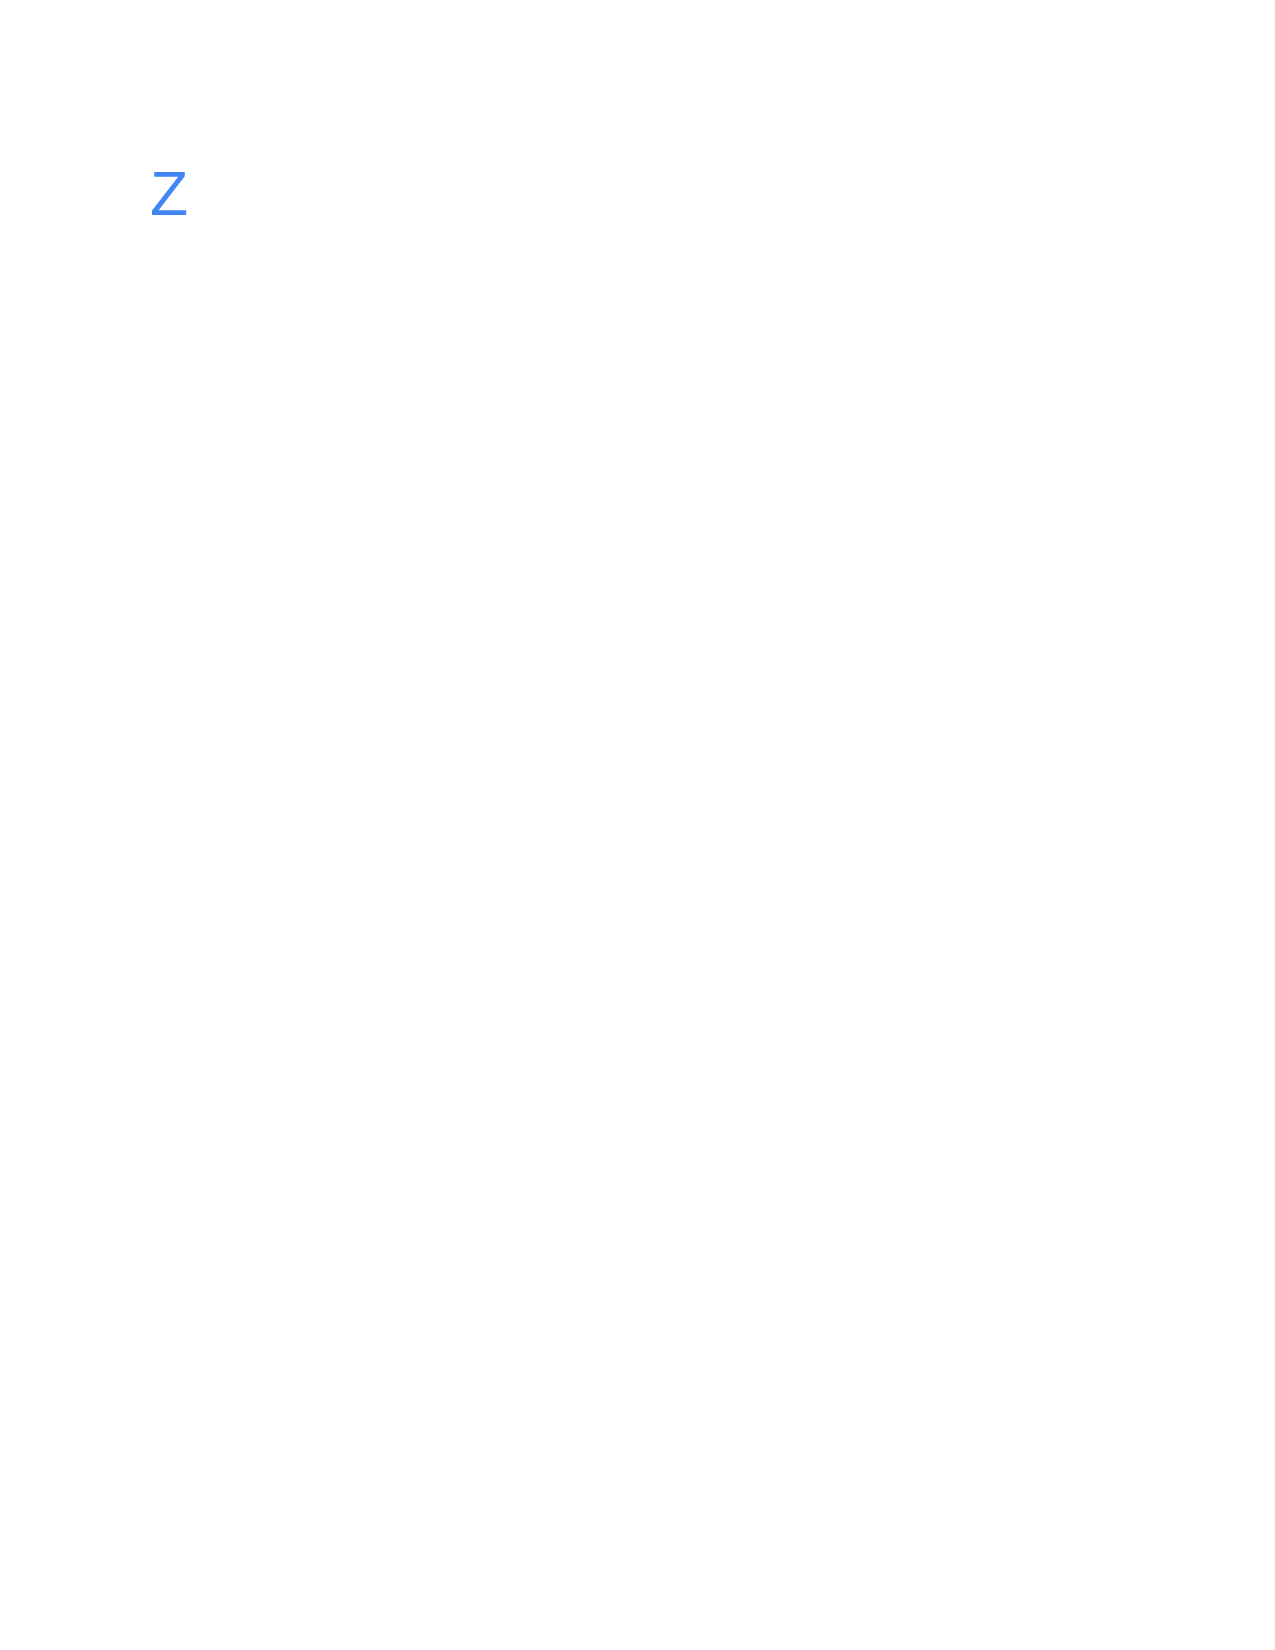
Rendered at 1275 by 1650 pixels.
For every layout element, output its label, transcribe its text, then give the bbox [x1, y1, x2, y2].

text Z [150, 157, 1125, 228]
